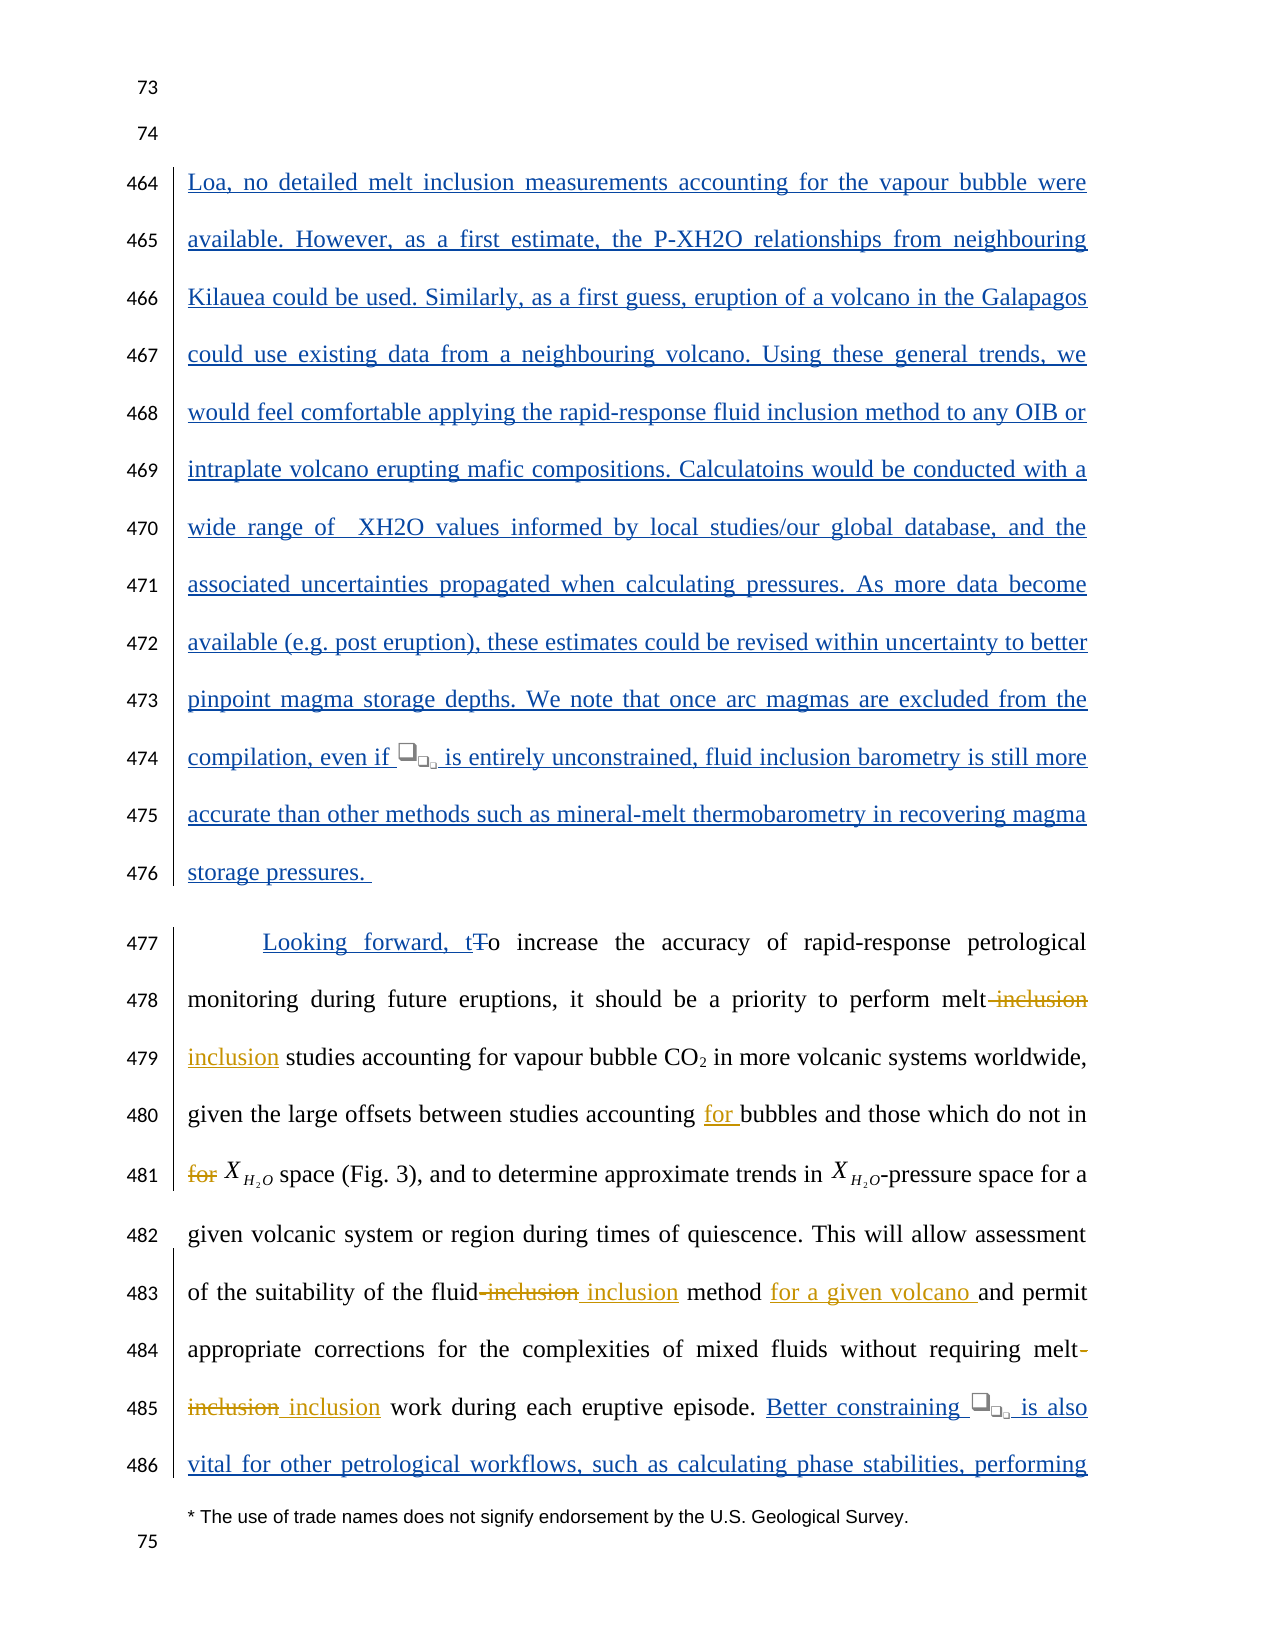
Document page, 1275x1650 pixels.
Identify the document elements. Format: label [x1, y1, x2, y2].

text [187, 927, 1087, 1474]
